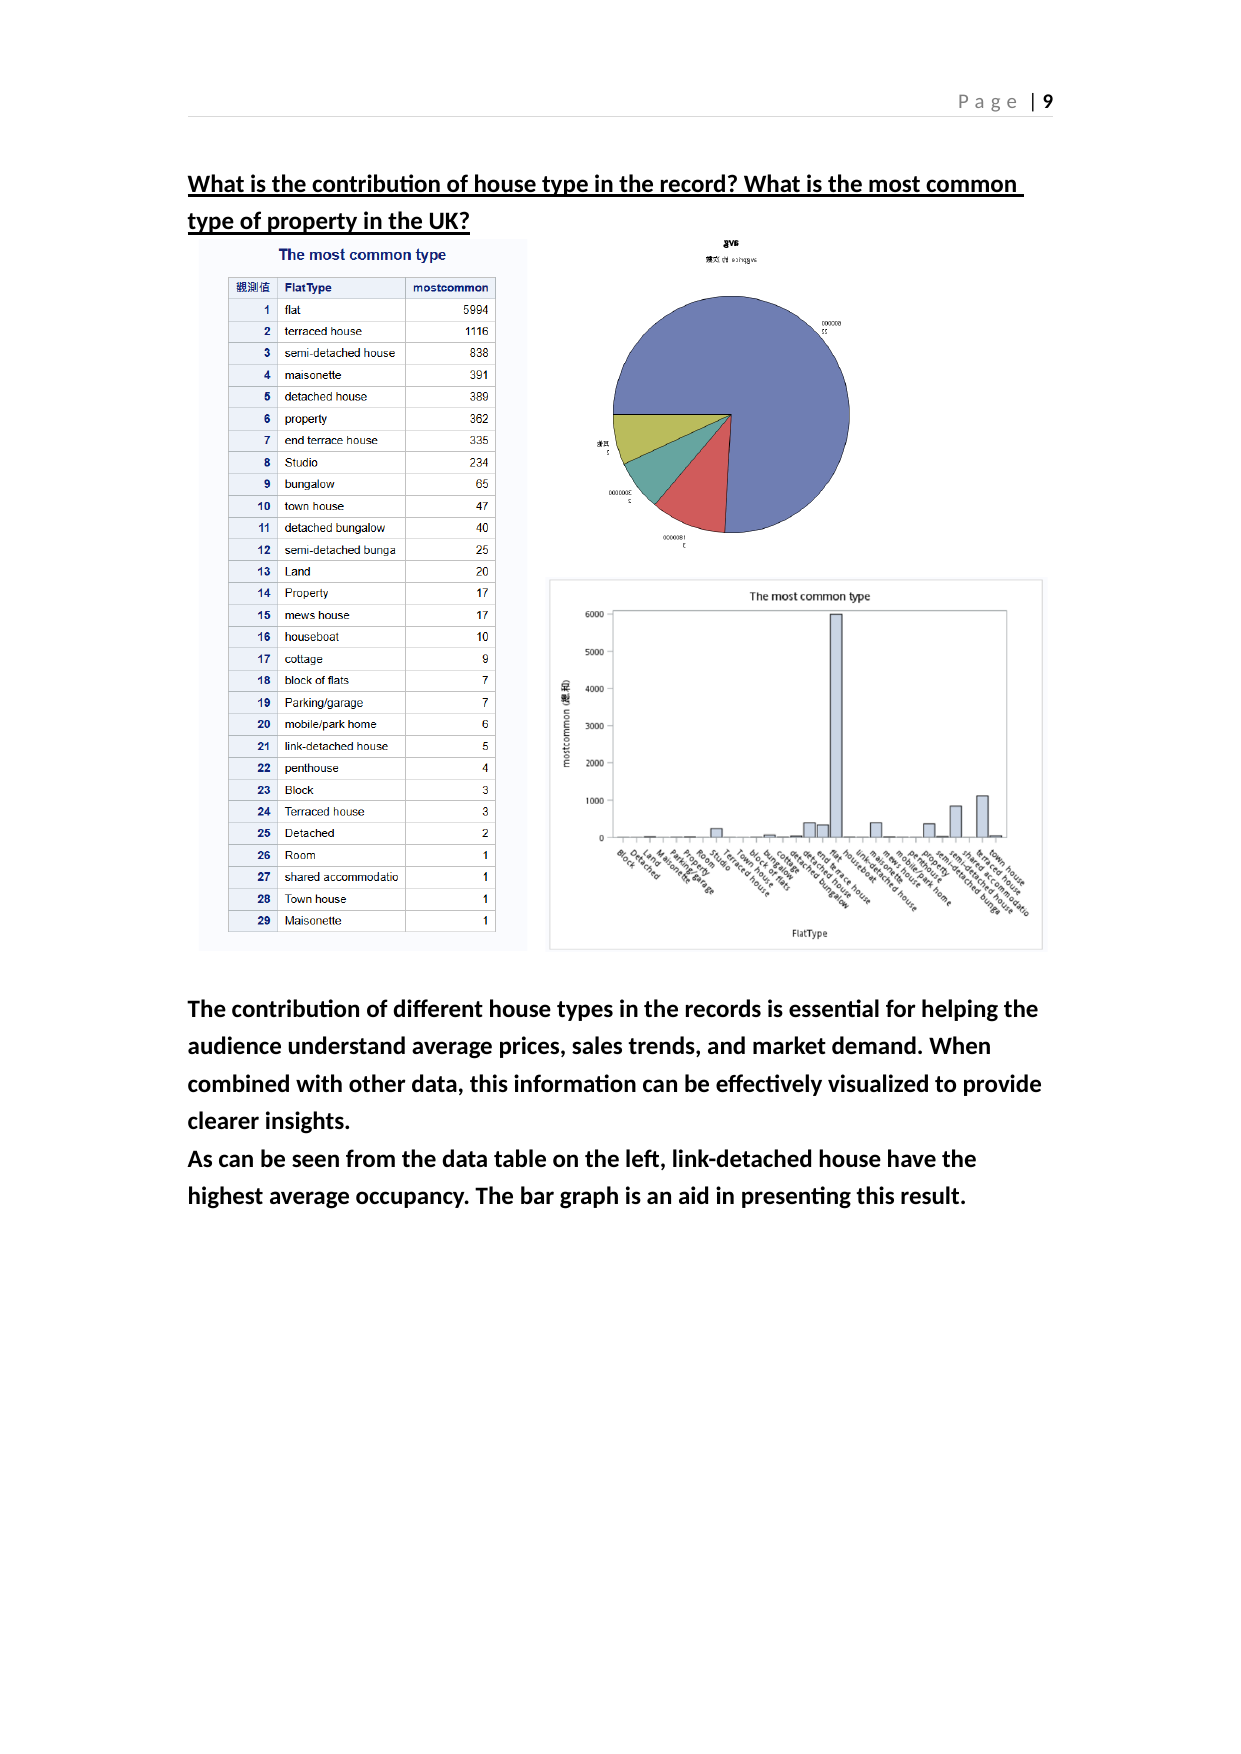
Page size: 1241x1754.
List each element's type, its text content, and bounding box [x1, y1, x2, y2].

text The contribution of different house types in the records is essential for helping the audience understand average prices, sales trends, and market demand. When combined with other data, this information can be effectively visualized to provide clearer insights. [187, 989, 1053, 1139]
text As can be seen from the data table on the left, link-detached house have the highest average occupancy. The bar graph is an aid in presenting this result. [187, 1139, 1053, 1214]
picture [545, 239, 938, 559]
text What is the contribution of house type in the record? What is the most common type of property in the UK? [187, 164, 1053, 239]
table_header [534, 240, 1053, 952]
picture [545, 577, 1048, 952]
picture [198, 239, 528, 951]
table_header [188, 240, 534, 952]
